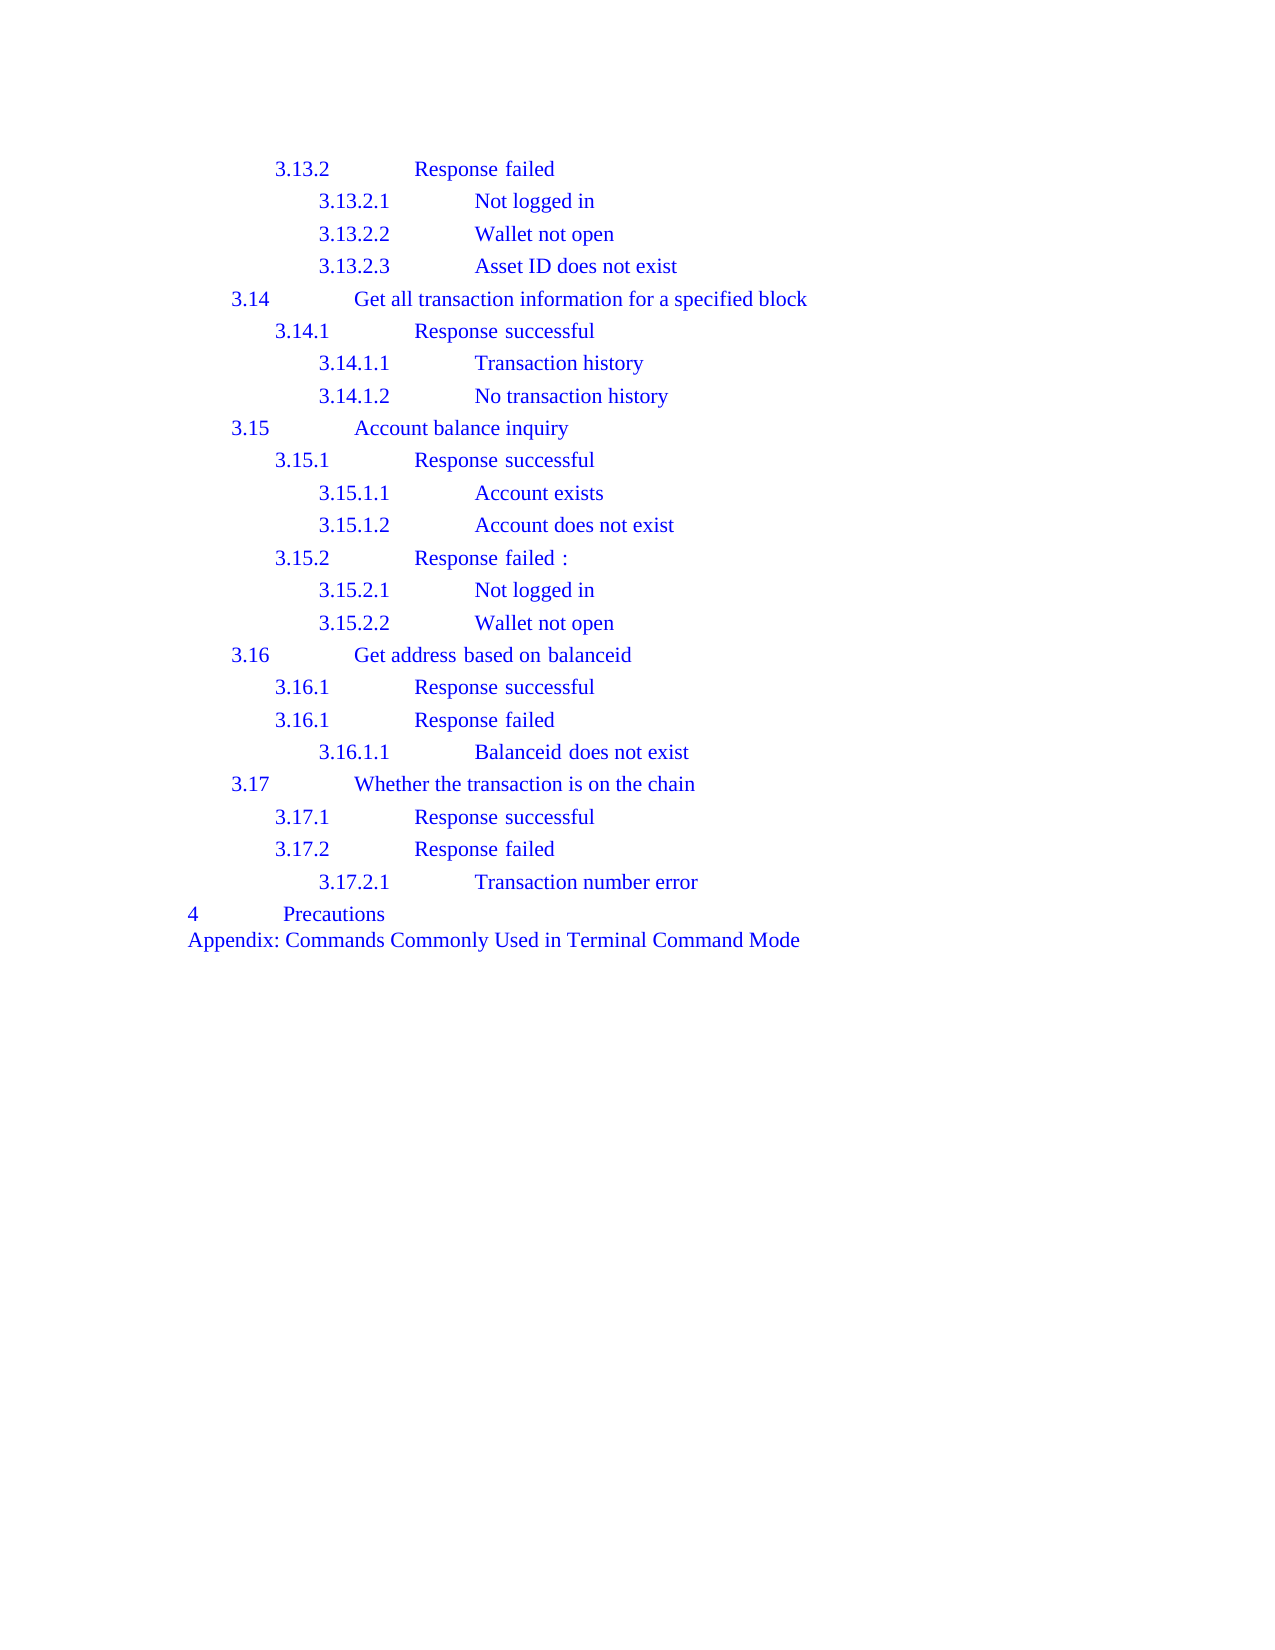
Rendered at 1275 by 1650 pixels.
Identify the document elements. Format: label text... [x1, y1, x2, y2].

text 3.15.1 Response successful [275, 442, 1087, 474]
text 3.15.2.2 Wallet not open [319, 603, 1087, 636]
text Appendix: Commands Commonly Used in Terminal Command Mode [187, 927, 1087, 953]
text 3.14.1.2 No transaction history [319, 377, 1087, 409]
text 3.15.2 Response failed : [275, 539, 1087, 571]
text 3.15.1.1 Account exists [319, 474, 1087, 506]
text 3.13.2 Response failed [275, 150, 1087, 182]
text 3.17.1 Response successful [275, 798, 1087, 830]
text 3.17.2.1 Transaction number error [319, 863, 1087, 895]
text 3.14 Get all transaction information for a specified block [231, 279, 1087, 312]
text 3.15.2.1 Not logged in [319, 571, 1087, 603]
text 3.13.2.2 Wallet not open [319, 215, 1087, 247]
text 3.15 Account balance inquiry [231, 409, 1087, 442]
text 3.17.2 Response failed [275, 830, 1087, 863]
text 3.13.2.3 Asset ID does not exist [319, 247, 1087, 279]
text 3.17 Whether the transaction is on the chain [231, 766, 1087, 798]
text 3.16 Get address based on balanceid [231, 636, 1087, 668]
text 4 Precautions [187, 895, 1087, 927]
text 3.16.1 Response successful [275, 668, 1087, 701]
text 3.14.1.1 Transaction history [319, 344, 1087, 377]
text 3.14.1 Response successful [275, 312, 1087, 344]
text 3.16.1 Response failed [275, 701, 1087, 733]
text 3.16.1.1 Balanceid does not exist [319, 733, 1087, 766]
text 3.15.1.2 Account does not exist [319, 506, 1087, 539]
text 3.13.2.1 Not logged in [319, 182, 1087, 215]
